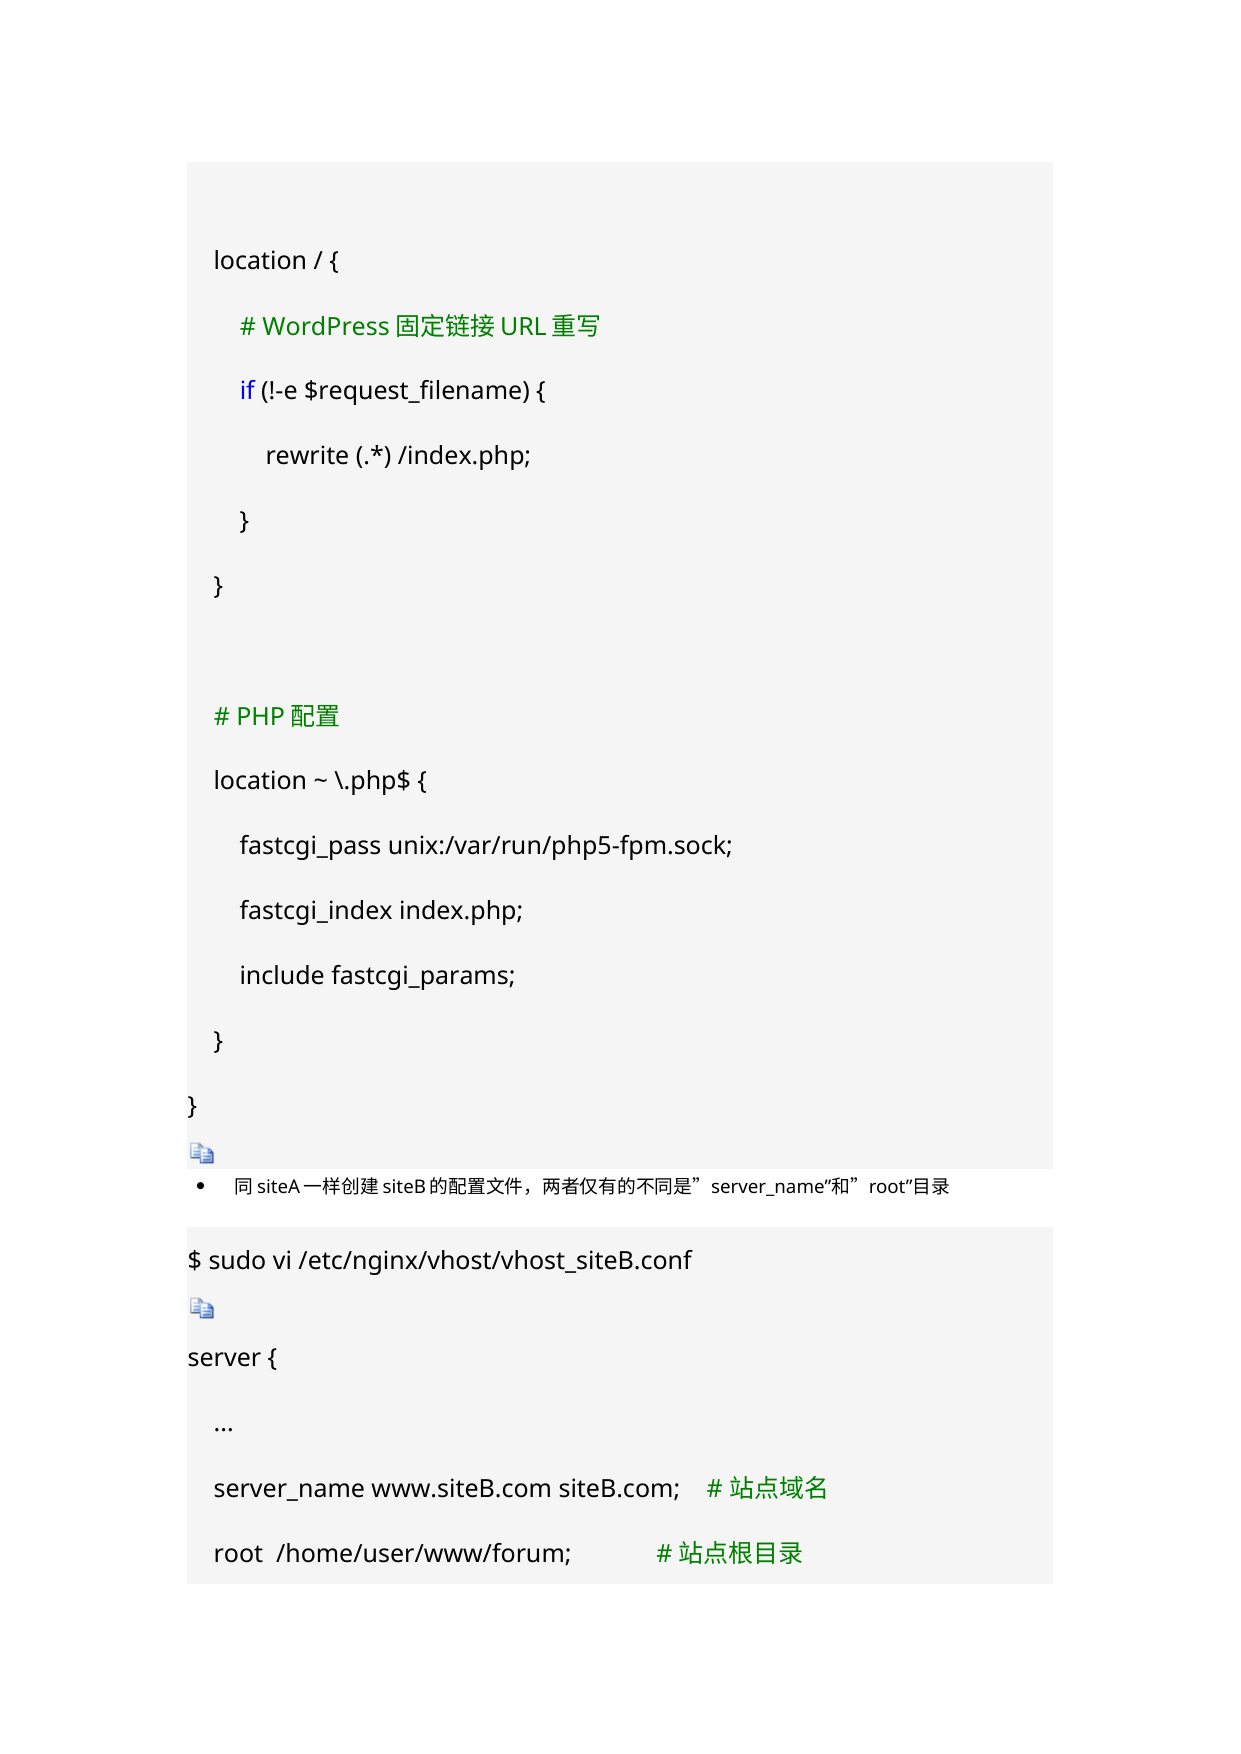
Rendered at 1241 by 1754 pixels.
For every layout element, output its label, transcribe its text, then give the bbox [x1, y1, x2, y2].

text # PHP配置 [187, 682, 1053, 747]
text server { [187, 1324, 1053, 1389]
text } [187, 487, 1053, 552]
text root /home/user/www/forum; # 站点根目录 [187, 1519, 1053, 1584]
text } [187, 1007, 1053, 1072]
text location / { [187, 227, 1053, 292]
picture [187, 1137, 219, 1169]
list 同siteA一样创建siteB的配置文件，两者仅有的不同是”server_name”和”root”目录 [197, 1169, 1053, 1202]
text # WordPress固定链接URL重写 [187, 292, 1053, 357]
text $ sudo vi /etc/nginx/vhost/vhost_siteB.conf [187, 1227, 1053, 1292]
text location ~ \.php$ { [187, 747, 1053, 812]
text rewrite (.*) /index.php; [187, 422, 1053, 487]
text fastcgi_index index.php; [187, 877, 1053, 942]
picture [187, 1292, 219, 1324]
text if (!-e $request_filename) { [187, 357, 1053, 422]
text } [187, 1072, 1053, 1137]
text fastcgi_pass unix:/var/run/php5-fpm.sock; [187, 812, 1053, 877]
text ... [187, 1389, 1053, 1454]
text } [187, 552, 1053, 617]
text include fastcgi_params; [187, 942, 1053, 1007]
text server_name www.siteB.com siteB.com; # 站点域名 [187, 1454, 1053, 1519]
